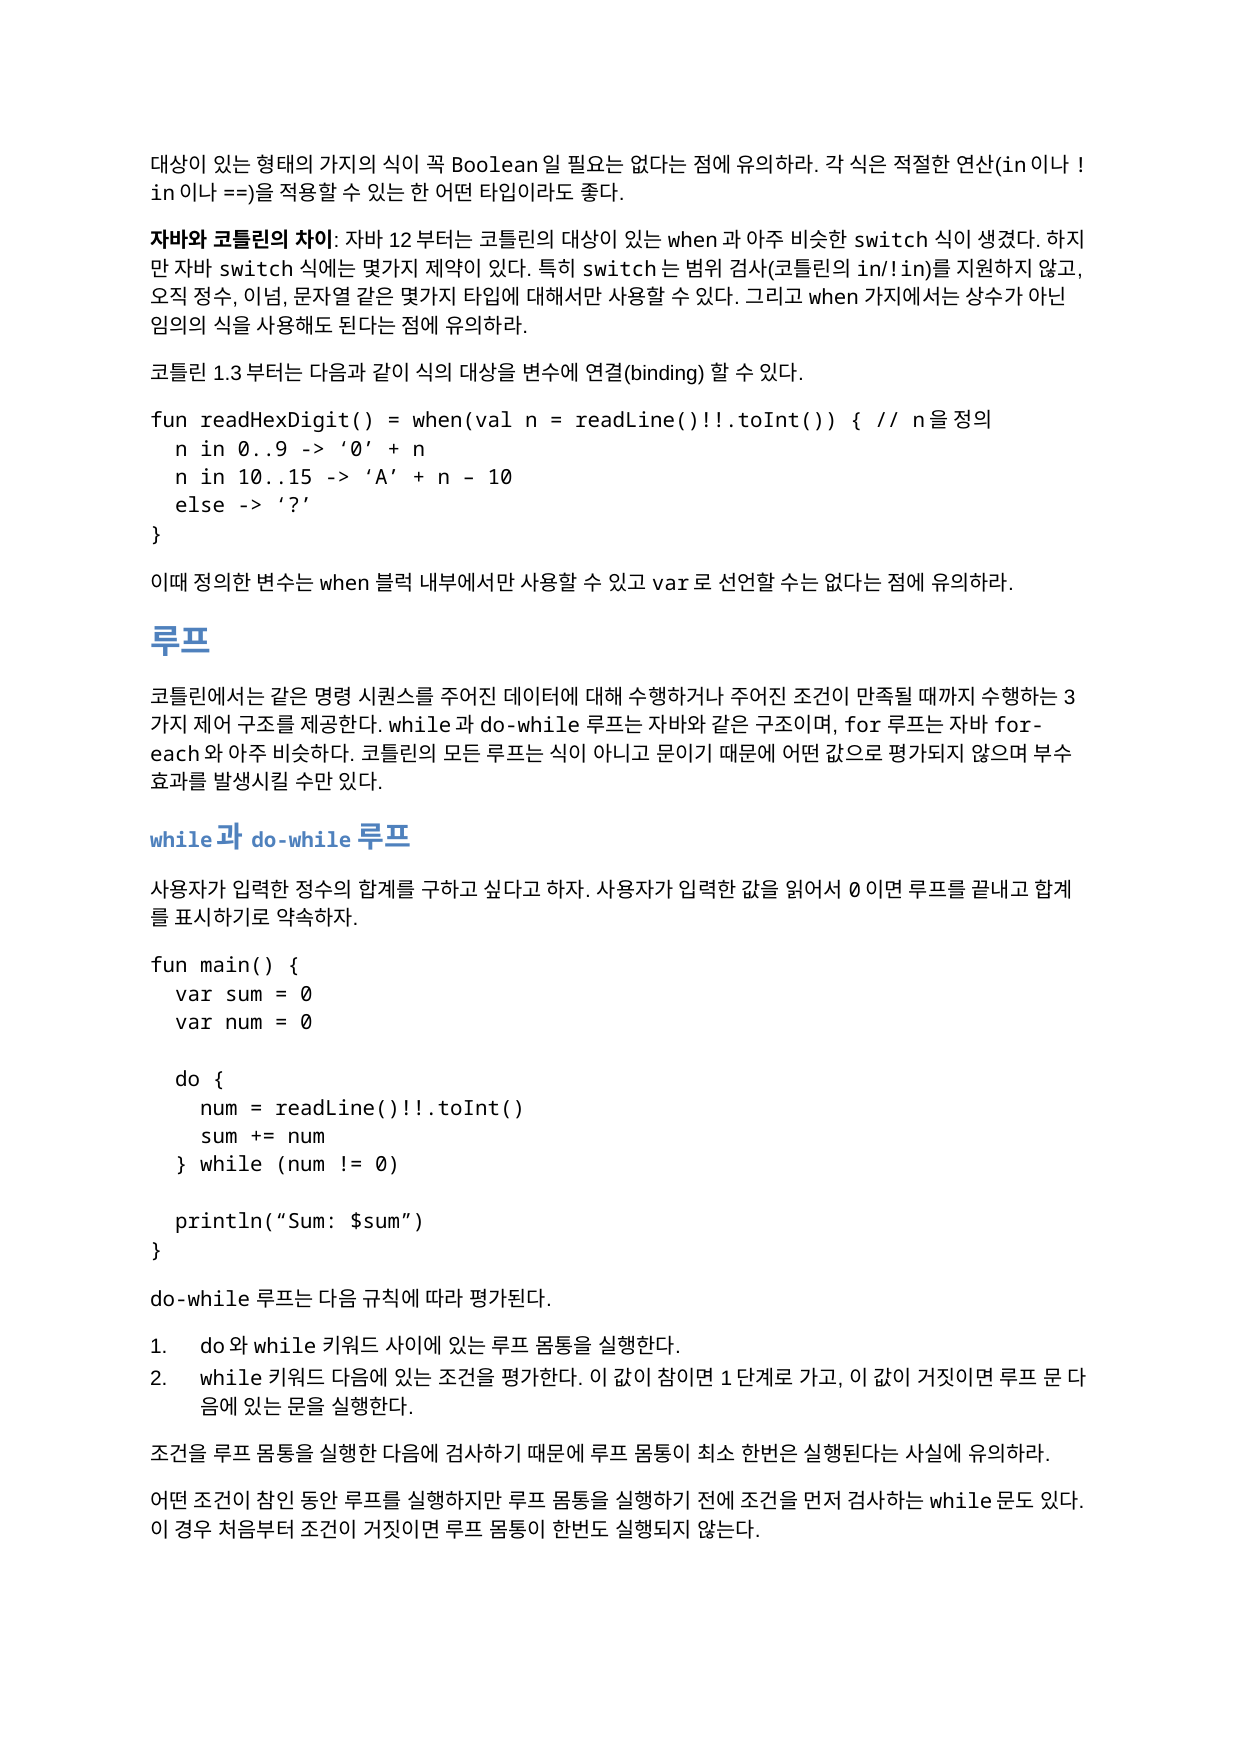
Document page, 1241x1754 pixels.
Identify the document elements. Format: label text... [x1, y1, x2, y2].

text fun main() { var sum = 0 var num = 0 do { num = readLine()!!.toInt() sum += num } while (num != 0) println(“Sum: $sum”) } [150, 950, 1090, 1263]
text 어떤 조건이 참인 동안 루프를 실행하지만 루프 몸통을 실행하기 전에 조건을 먼저 검사하는 while문도 있다. 이 경우 처음부터 조건이 거짓이면 루프 몸통이 한번도 실행되지 않는다. [150, 1486, 1090, 1543]
text 조건을 루프 몸통을 실행한 다음에 검사하기 때문에 루프 몸통이 최소 한번은 실행된다는 사실에 유의하라. [150, 1439, 1090, 1467]
text fun readHexDigit() = when(val n = readLine()!!.toInt()) { // n을 정의 n in 0..9 -> ‘0’ + n n in 10..15 -> ‘A’ + n – 10 else -> ‘?’ } [150, 405, 1090, 547]
text 코틀린 1.3부터는 다음과 같이 식의 대상을 변수에 연결(binding) 할 수 있다. [150, 358, 1090, 387]
text 사용자가 입력한 정수의 합계를 구하고 싶다고 하자. 사용자가 입력한 값을 읽어서 0이면 루프를 끝내고 합계를 표시하기로 약속하자. [150, 875, 1090, 932]
text 이때 정의한 변수는 when 블럭 내부에서만 사용할 수 있고 var로 선언할 수는 없다는 점에 유의하라. [150, 568, 1090, 597]
list do와 while 키워드 사이에 있는 루프 몸통을 실행한다. [150, 1331, 1090, 1360]
text do-while 루프는 다음 규칙에 따라 평가된다. [150, 1284, 1090, 1312]
text 코틀린에서는 같은 명령 시퀀스를 주어진 데이터에 대해 수행하거나 주어진 조건이 만족될 때까지 수행하는 3가지 제어 구조를 제공한다. while과 do-while 루프는 자바와 같은 구조이며, for 루프는 자바 for-each와 아주 비슷하다. 코틀린의 모든 루프는 식이 아니고 문이기 때문에 어떤 값으로 평가되지 않으며 부수 효과를 발생시킬 수만 있다. [150, 682, 1090, 796]
text 자바와 코틀린의 차이: 자바 12부터는 코틀린의 대상이 있는 when과 아주 비슷한 switch 식이 생겼다. 하지만 자바 switch 식에는 몇가지 제약이 있다. 특히 switch는 범위 검사(코틀린의 in/!in)를 지원하지 않고, 오직 정수, 이넘, 문자열 같은 몇가지 타입에 대해서만 사용할 수 있다. 그리고 when 가지에서는 상수가 아닌 임의의 식을 사용해도 된다는 점에 유의하라. [150, 226, 1090, 339]
text 대상이 있는 형태의 가지의 식이 꼭 Boolean일 필요는 없다는 점에 유의하라. 각 식은 적절한 연산(in이나 !in이나 ==)을 적용할 수 있는 한 어떤 타입이라도 좋다. [150, 150, 1090, 207]
list while 키워드 다음에 있는 조건을 평가한다. 이 값이 참이면 1단계로 가고, 이 값이 거짓이면 루프 문 다음에 있는 문을 실행한다. [150, 1363, 1090, 1420]
subtitle 루프 [150, 618, 1090, 663]
subtitle while과 do-while 루프 [150, 816, 1090, 856]
